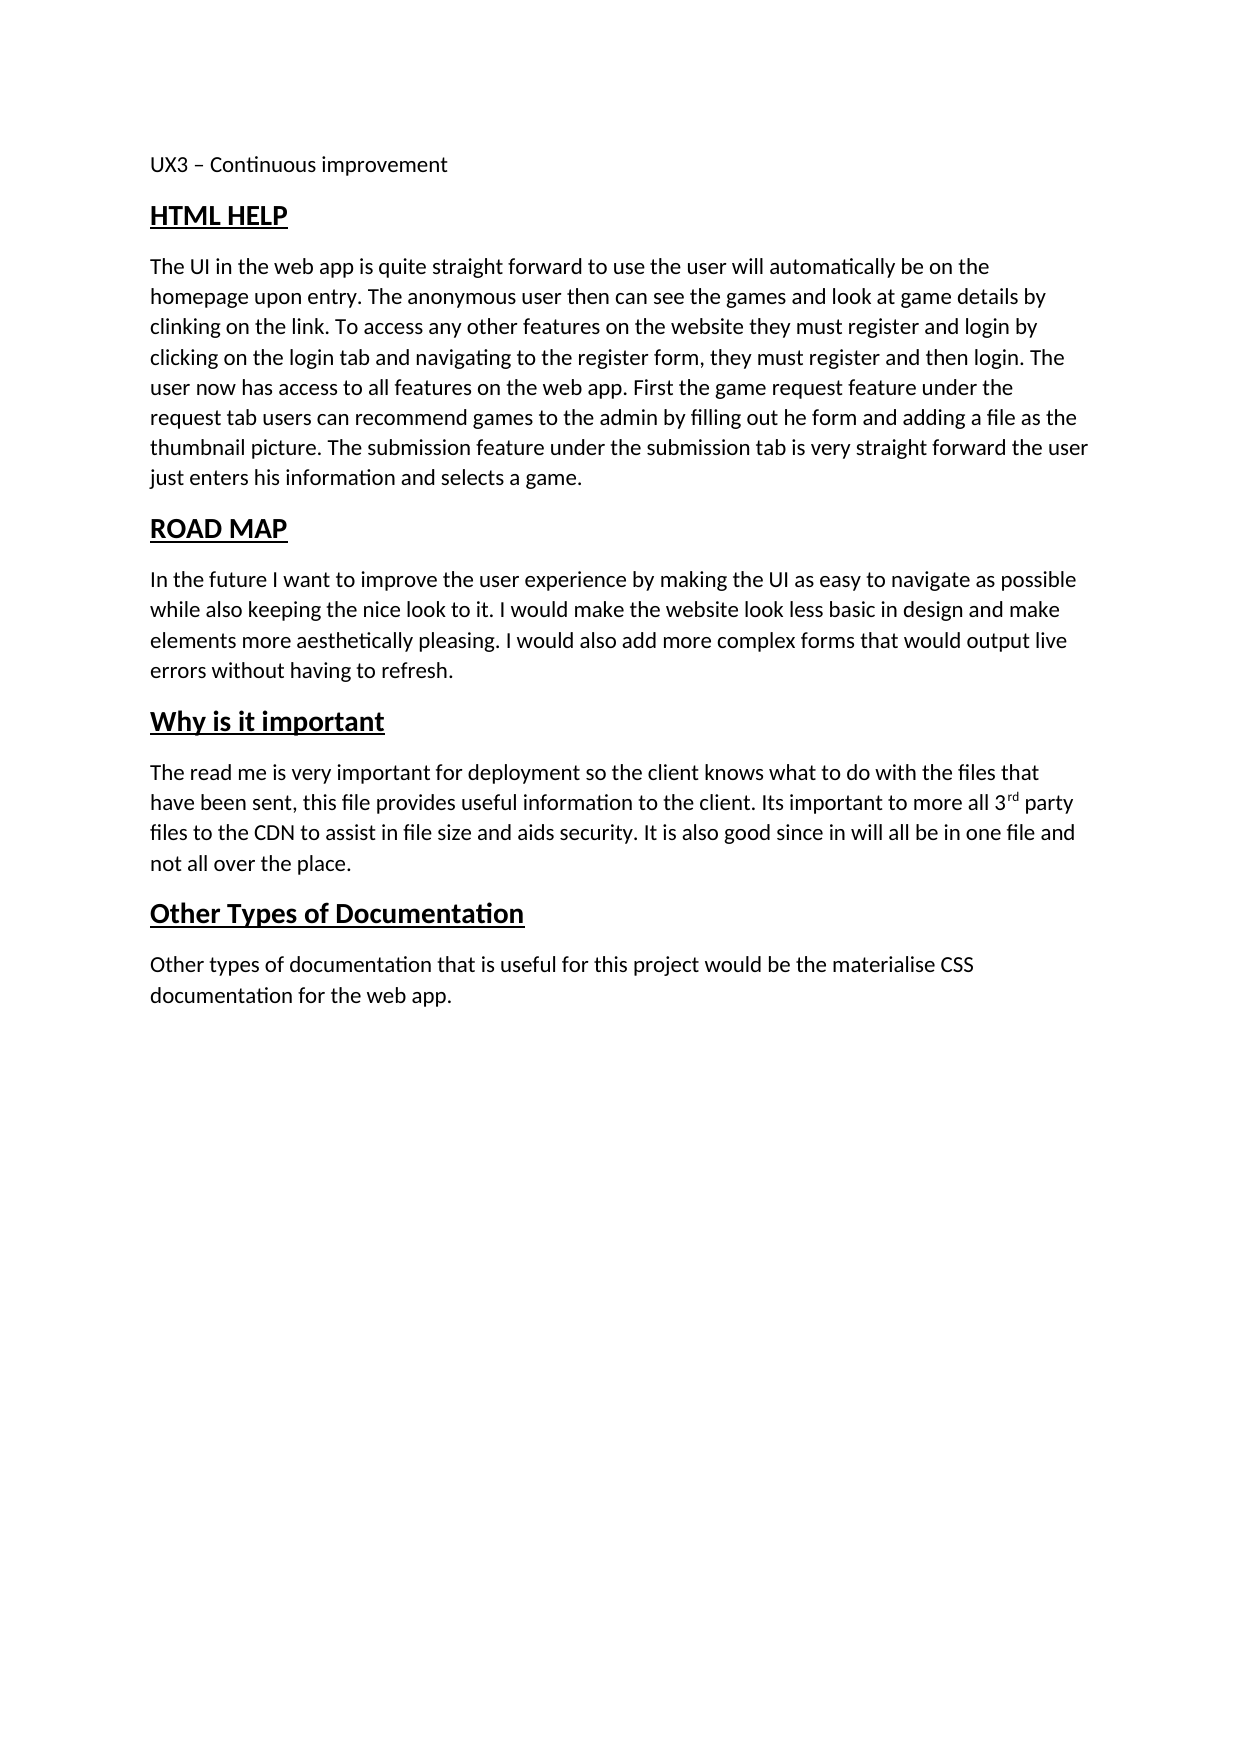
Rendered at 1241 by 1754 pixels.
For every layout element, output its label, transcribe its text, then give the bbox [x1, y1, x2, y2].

text In the future I want to improve the user experience by making the UI as easy to navigate as possible while also keeping the nice look to it. I would make the website look less basic in design and make elements more aesthetically pleasing. I would also add more complex forms that would output live errors without having to refresh. [150, 565, 1090, 684]
text Other Types of Documentation [150, 896, 1090, 931]
text Why is it important [150, 703, 1090, 738]
text HTML HELP [150, 197, 1090, 232]
text The UI in the web app is quite straight forward to use the user will automatically be on the homepage upon entry. The anonymous user then can see the games and look at game details by clinking on the link. To access any other features on the website they must register and login by clicking on the login tab and navigating to the register form, they must register and then login. The user now has access to all features on the web app. First the game request feature under the request tab users can recommend games to the admin by filling out he form and adding a file as the thumbnail picture. The submission feature under the submission tab is very straight forward the user just enters his information and selects a game. [150, 252, 1090, 491]
text The read me is very important for deployment so the client knows what to do with the files that have been sent, this file provides useful information to the client. Its important to more all 3rd party files to the CDN to assist in file size and aids security. It is also good since in will all be in one file and not all over the place. [150, 758, 1090, 877]
text UX3 – Continuous improvement [150, 150, 1090, 178]
text Other types of documentation that is useful for this project would be the materialise CSS documentation for the web app. [150, 951, 1090, 1009]
text ROAD MAP [150, 510, 1090, 546]
